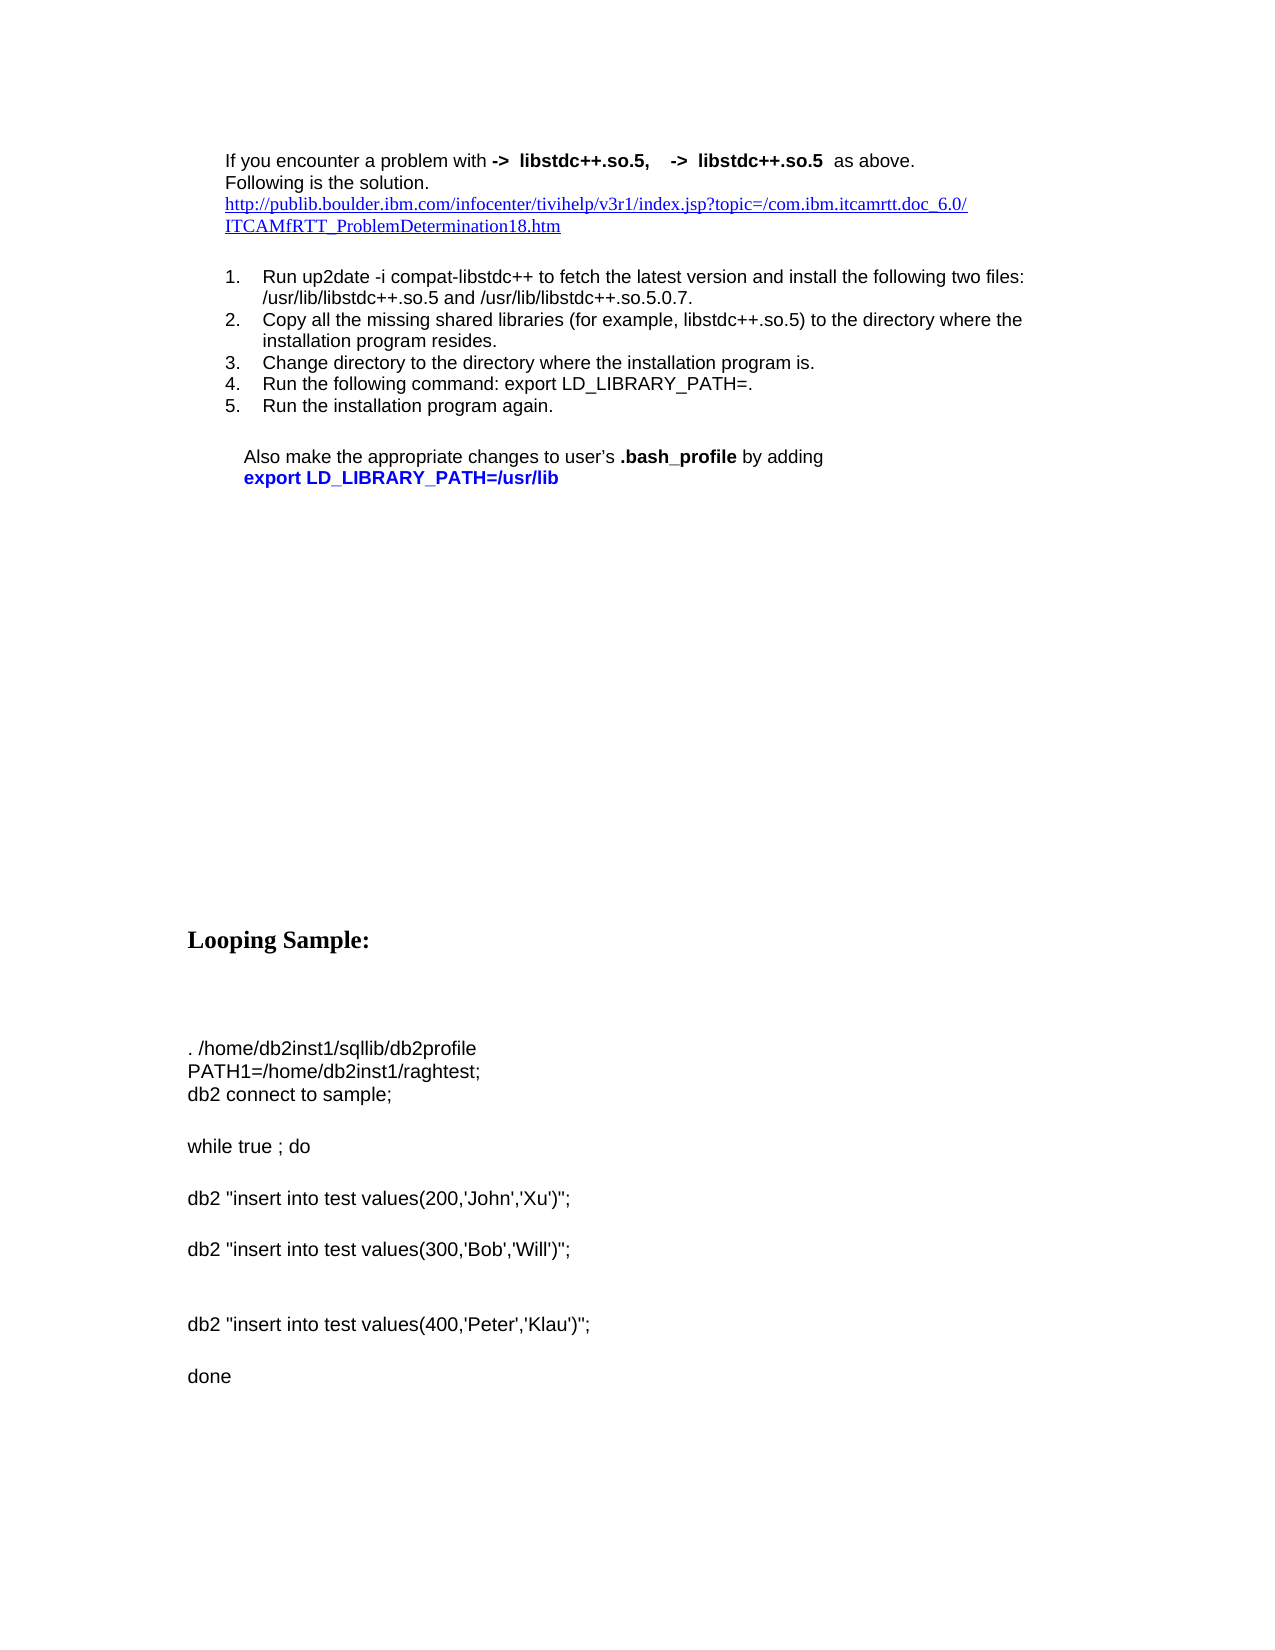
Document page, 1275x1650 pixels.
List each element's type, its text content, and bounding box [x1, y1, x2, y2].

text http://publib.boulder.ibm.com/infocenter/tivihelp/v3r1/index.jsp?topic=/com.ibm.itcamrtt.doc_6.0/ITCAMfRTT_ProblemDetermination18.htm [225, 193, 1087, 236]
list Run the installation program again. [225, 395, 1087, 416]
list Run the following command: export LD_LIBRARY_PATH=. [225, 373, 1087, 395]
list Run up2date -i compat-libstdc++ to fetch the latest version and install the following two files: /usr/lib/libstdc++.so.5 and /usr/lib/libstdc++.so.5.0.7. [225, 265, 1087, 308]
text db2 "insert into test values(400,'Peter','Klau')"; [187, 1290, 1087, 1336]
text db2 "insert into test values(200,'John','Xu')"; [187, 1186, 1087, 1209]
text . /home/db2inst1/sqllib/db2profile PATH1=/home/db2inst1/raghtest; db2 connect to sample; [187, 1037, 1087, 1105]
text done [187, 1365, 1087, 1387]
list Copy all the missing shared libraries (for example, libstdc++.so.5) to the directory where the installation program resides. [225, 308, 1087, 352]
text export LD_LIBRARY_PATH=/usr/lib [225, 467, 1087, 489]
text If you encounter a problem with -> libstdc++.so.5, -> libstdc++.so.5 as above. [225, 150, 1087, 172]
text while true ; do [187, 1134, 1087, 1157]
list Change directory to the directory where the installation program is. [225, 352, 1087, 373]
text Looping Sample: [187, 926, 1087, 954]
text db2 "insert into test values(300,'Bob','Will')"; [187, 1238, 1087, 1261]
text Following is the solution. [225, 172, 1087, 193]
text Also make the appropriate changes to user’s .bash_profile by adding [225, 446, 1087, 467]
